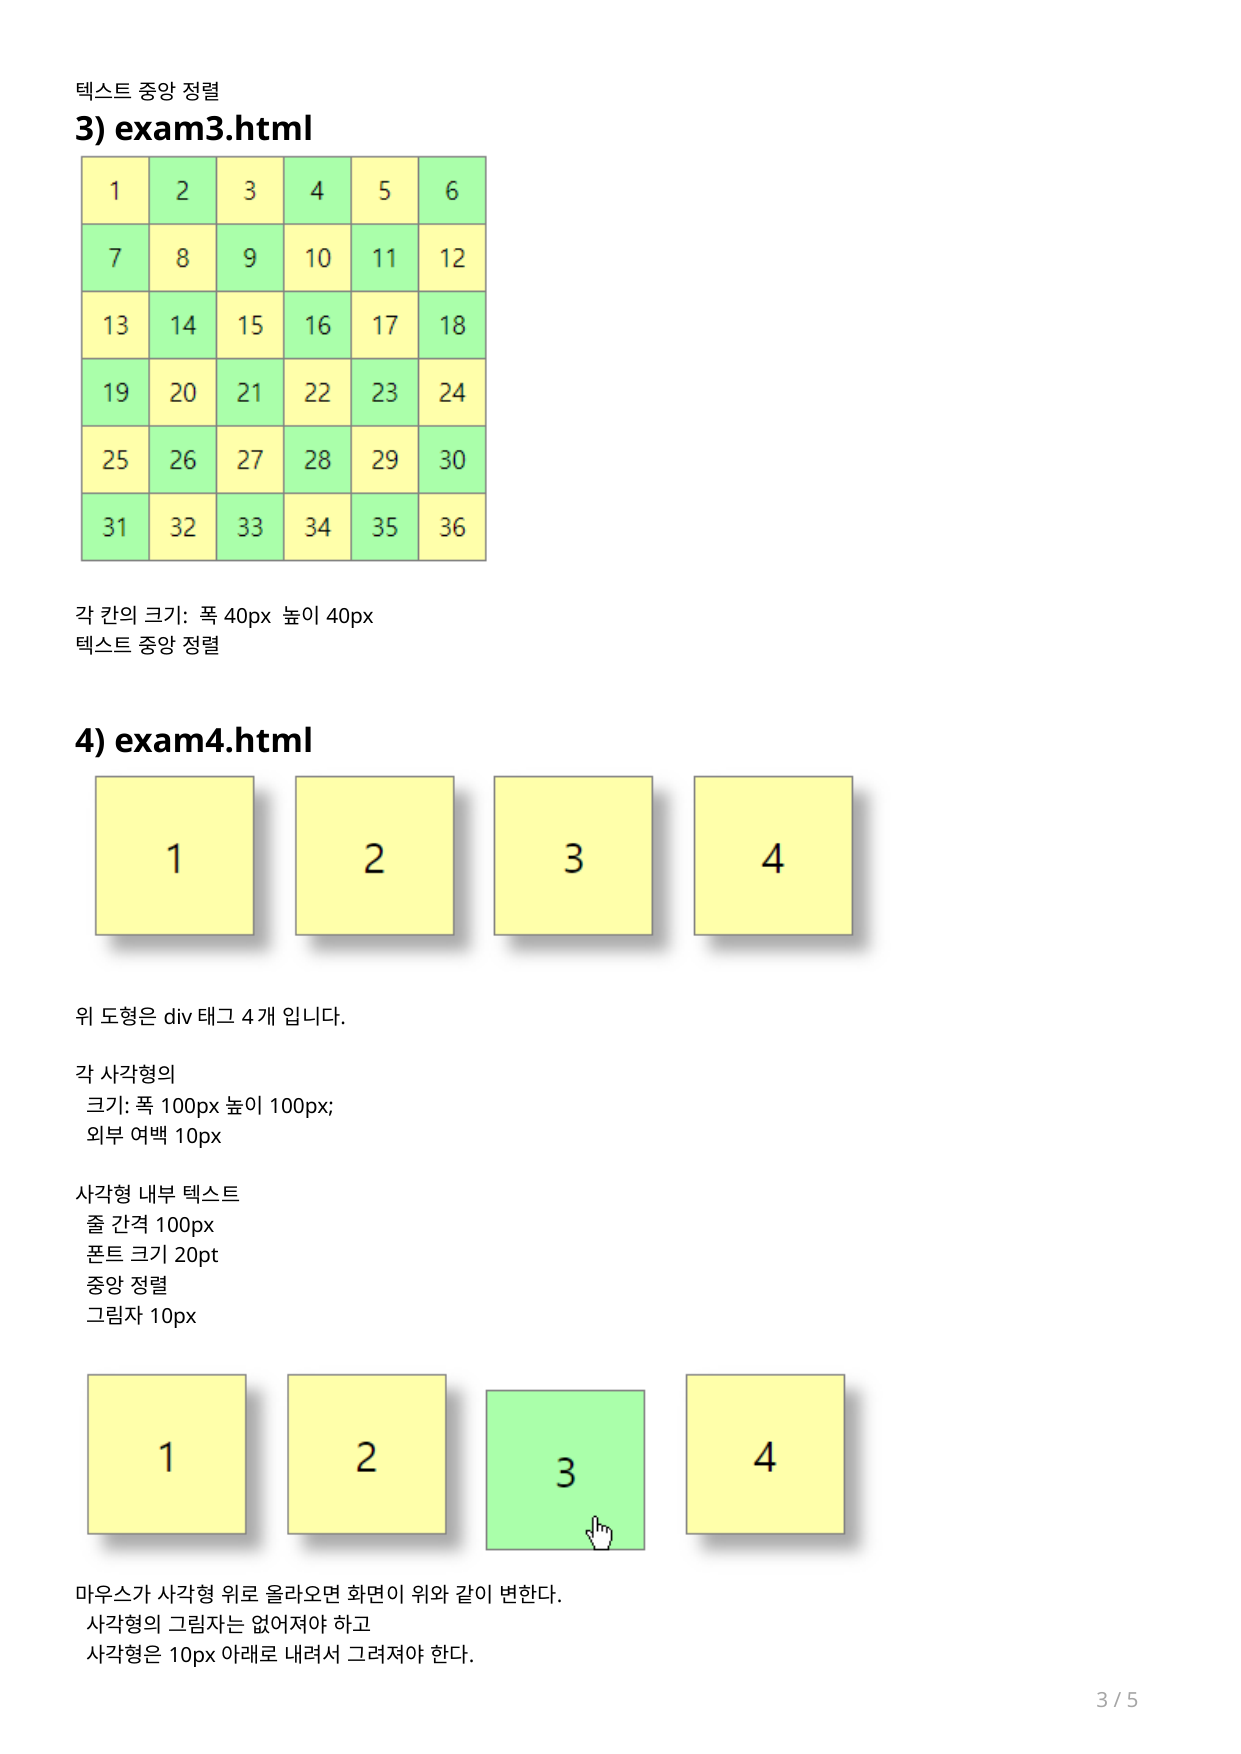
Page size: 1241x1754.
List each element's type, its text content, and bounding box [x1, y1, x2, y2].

subtitle exam4.html [75, 717, 1165, 762]
picture [75, 150, 501, 571]
text 각 칸의 크기: 폭 40px 높이 40px [75, 599, 1165, 630]
text 크기: 폭 100px 높이 100px; [75, 1089, 1165, 1119]
text 마우스가 사각형 위로 올라오면 화면이 위와 같이 변한다. [75, 1578, 1165, 1608]
text 각 사각형의 [75, 1059, 1165, 1089]
text 폰트 크기 20pt [75, 1238, 1165, 1269]
text 중앙 정렬 [75, 1269, 1165, 1299]
text 그림자 10px [75, 1299, 1165, 1329]
text 텍스트 중앙 정렬 [75, 75, 1165, 105]
text 외부 여백 10px [75, 1119, 1165, 1149]
text 사각형의 그림자는 없어져야 하고 [75, 1608, 1165, 1639]
picture [75, 762, 891, 972]
text 텍스트 중앙 정렬 [75, 630, 1165, 660]
picture [75, 1357, 883, 1579]
text 위 도형은 div 태그 4개 입니다. [75, 1000, 1165, 1030]
text 사각형 내부 텍스트 [75, 1178, 1165, 1208]
text 줄 간격 100px [75, 1208, 1165, 1238]
subtitle exam3.html [75, 105, 1165, 151]
text 사각형은 10px 아래로 내려서 그려져야 한다. [75, 1639, 1165, 1669]
